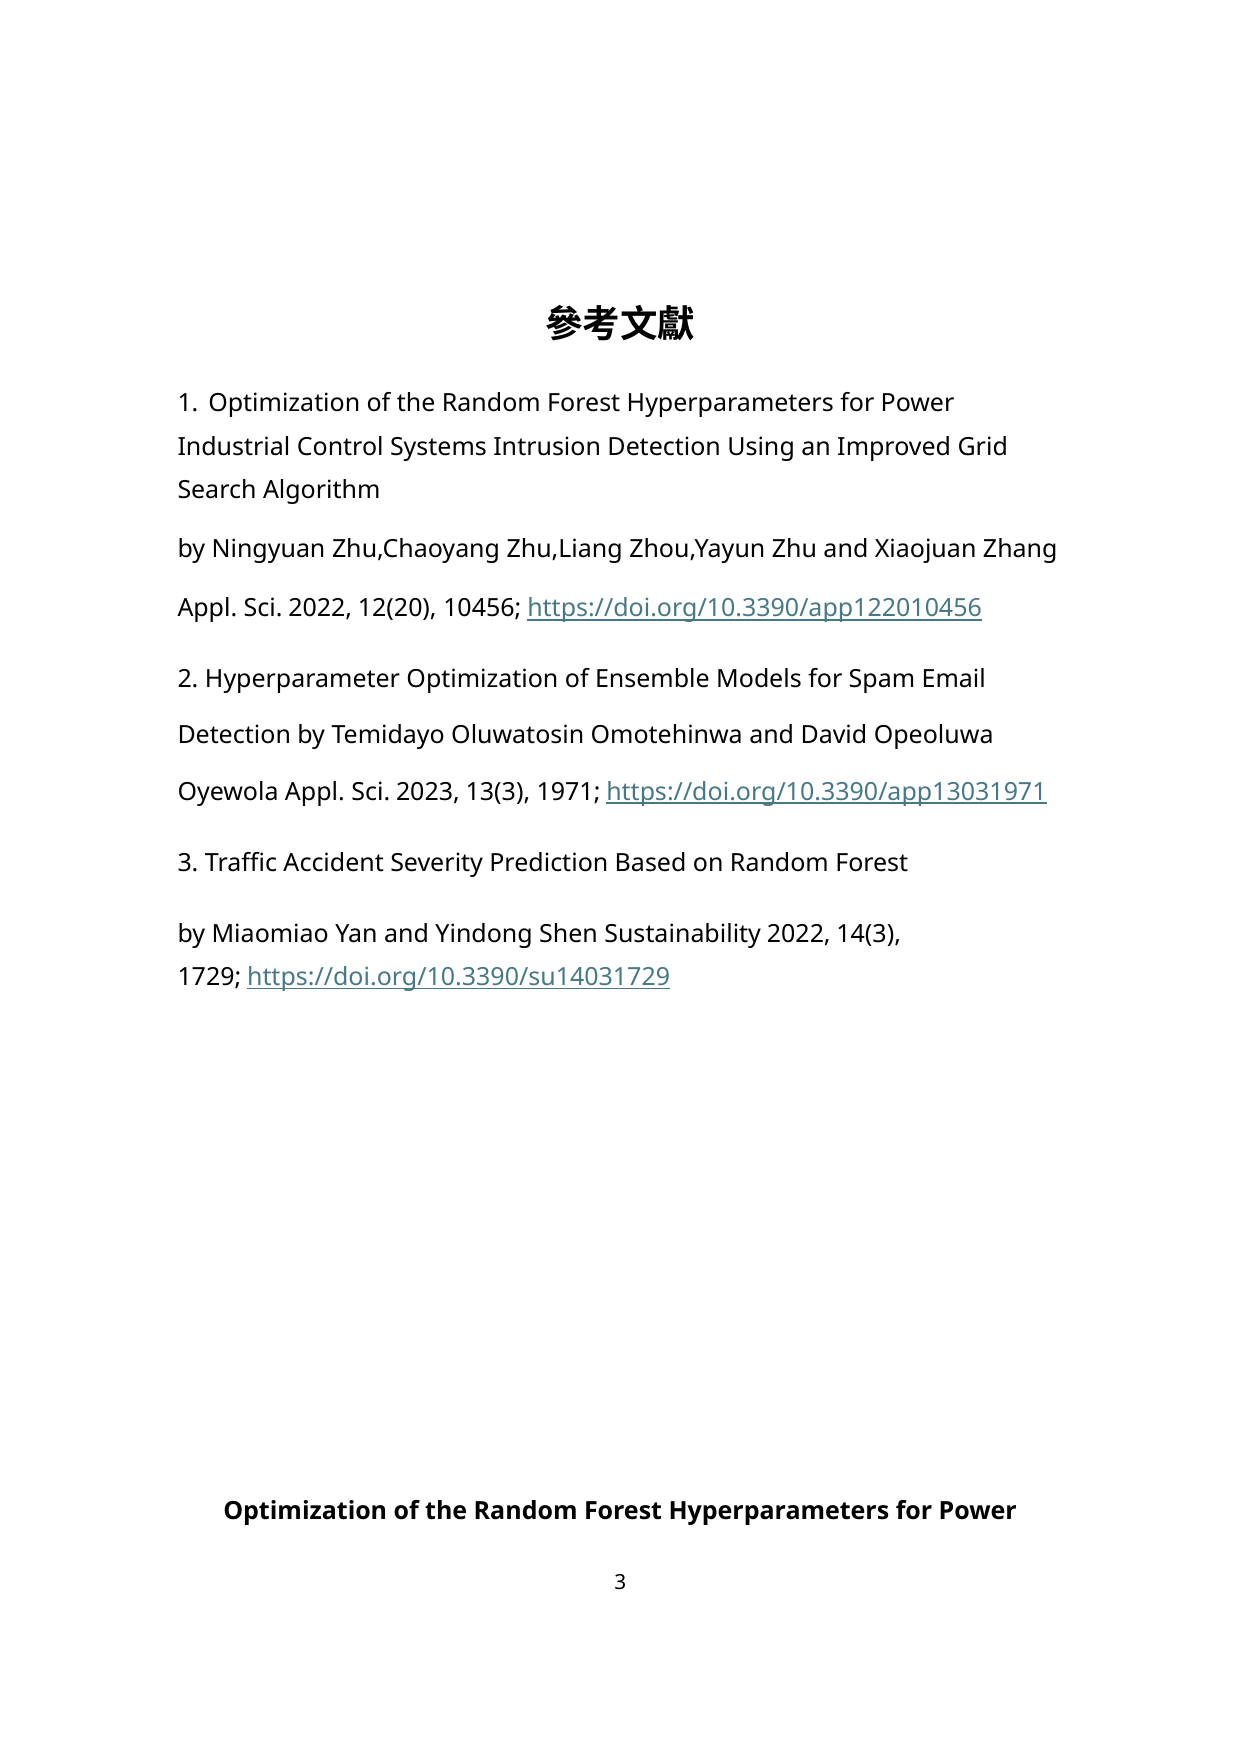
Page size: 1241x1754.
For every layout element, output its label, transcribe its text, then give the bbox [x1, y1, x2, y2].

text 參考文獻 [177, 283, 1063, 358]
text 1. Optimization of the Random Forest Hyperparameters for Power Industrial Control Systems Intrusion Detection Using an Improved Grid Search Algorithm [177, 383, 1063, 507]
text by Miaomiao Yan and Yindong Shen Sustainability 2022, 14(3), 1729; https://doi.org/10.3390/su14031729 [177, 914, 1063, 995]
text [177, 1491, 1063, 1528]
text Appl. Sci. 2022, 12(20), 10456; https://doi.org/10.3390/app122010456 [177, 588, 1063, 626]
text by Ningyuan Zhu,Chaoyang Zhu,Liang Zhou,Yayun Zhu and Xiaojuan Zhang [177, 529, 1063, 566]
text 3. Traffic Accident Severity Prediction Based on Random Forest [177, 843, 1063, 880]
text 2. Hyperparameter Optimization of Ensemble Models for Spam Email Detection by Temidayo Oluwatosin Omotehinwa and David Opeoluwa Oyewola Appl. Sci. 2023, 13(3), 1971; https://doi.org/10.3390/app13031971 [177, 659, 1063, 809]
